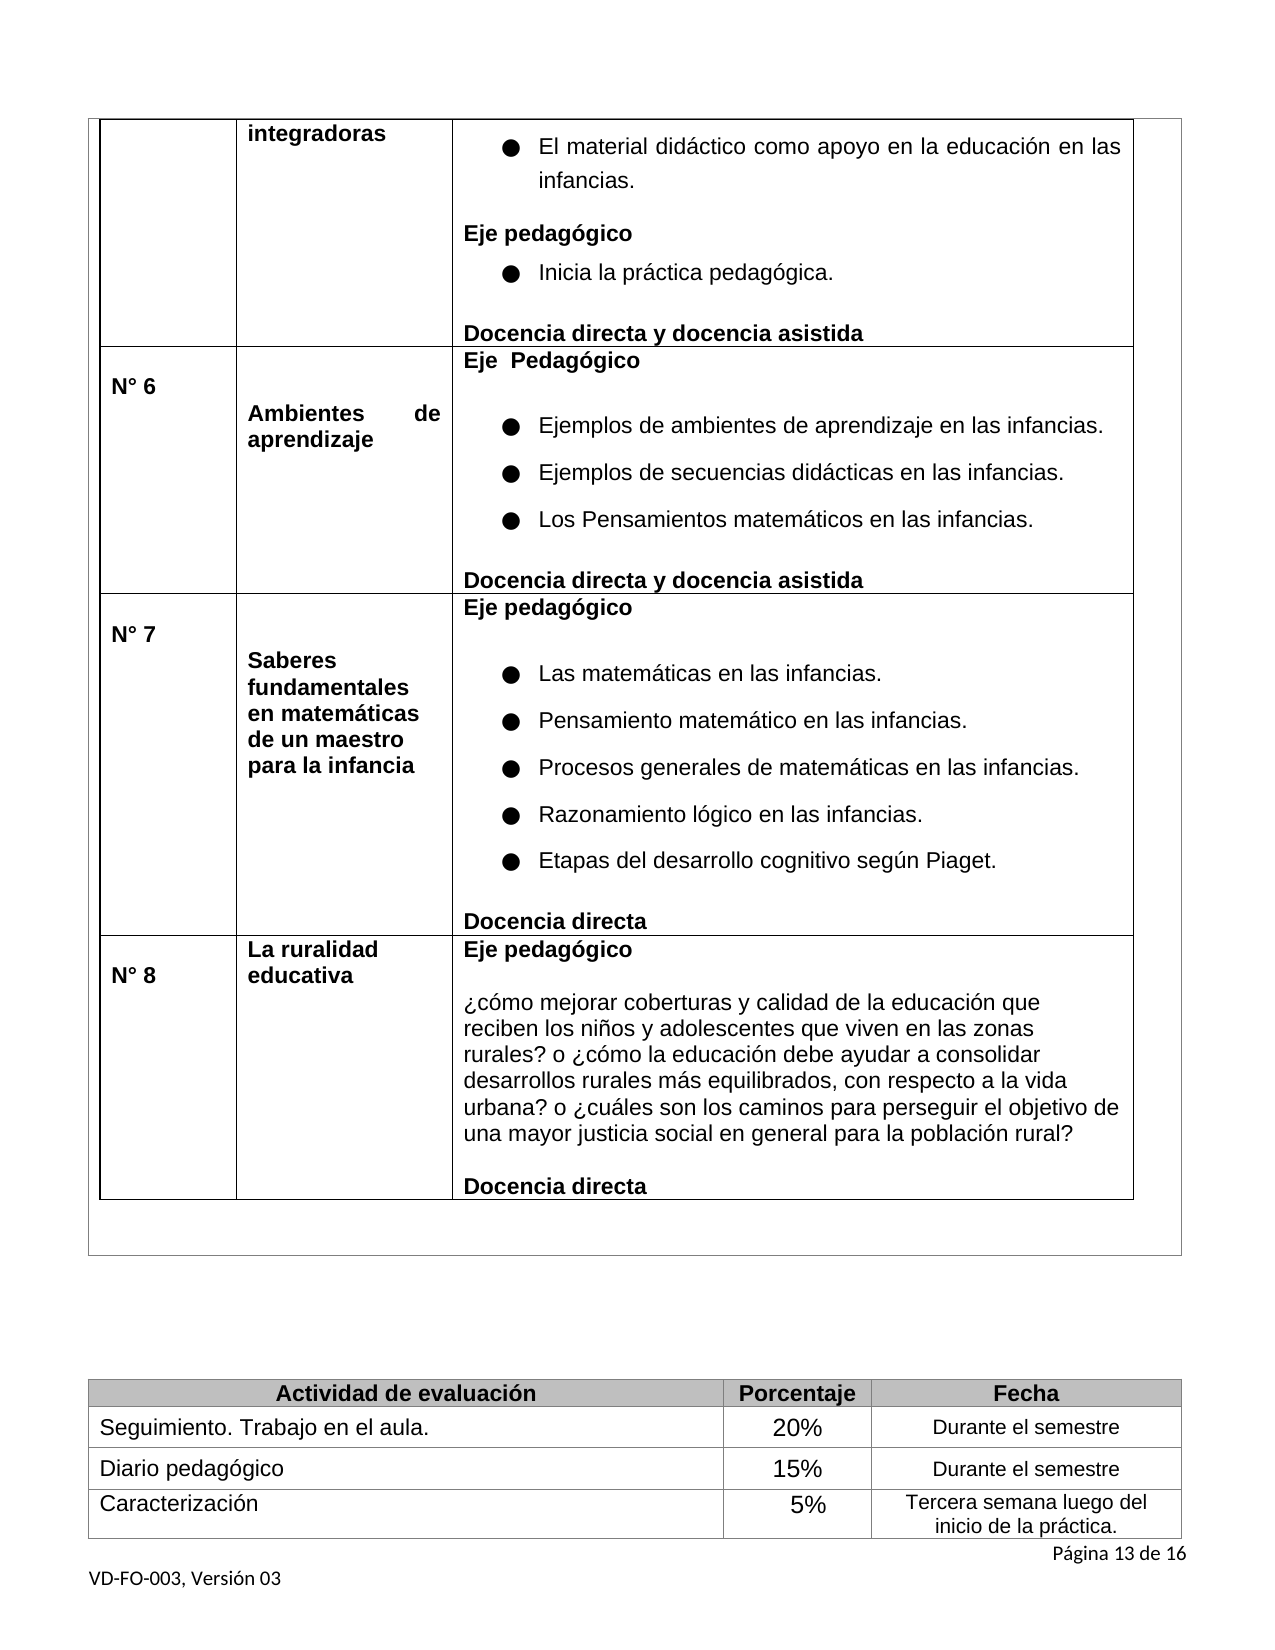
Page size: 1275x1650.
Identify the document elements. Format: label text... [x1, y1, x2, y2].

table_cell 5% [724, 1490, 871, 1538]
table_cell Seguimiento. Trabajo en el aula. [89, 1407, 723, 1447]
table_cell 20% [724, 1407, 871, 1447]
table_cell Durante el semestre [872, 1407, 1181, 1447]
table_cell 15% [724, 1448, 871, 1489]
table_header Actividad de evaluación [89, 1380, 723, 1406]
table_header Fecha [872, 1380, 1181, 1406]
table_cell Caracterización [89, 1490, 723, 1538]
table_cell Durante el semestre [872, 1448, 1181, 1489]
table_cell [872, 1490, 1181, 1538]
table_header Porcentaje [724, 1380, 871, 1406]
table_cell Diario pedagógico [89, 1448, 723, 1489]
